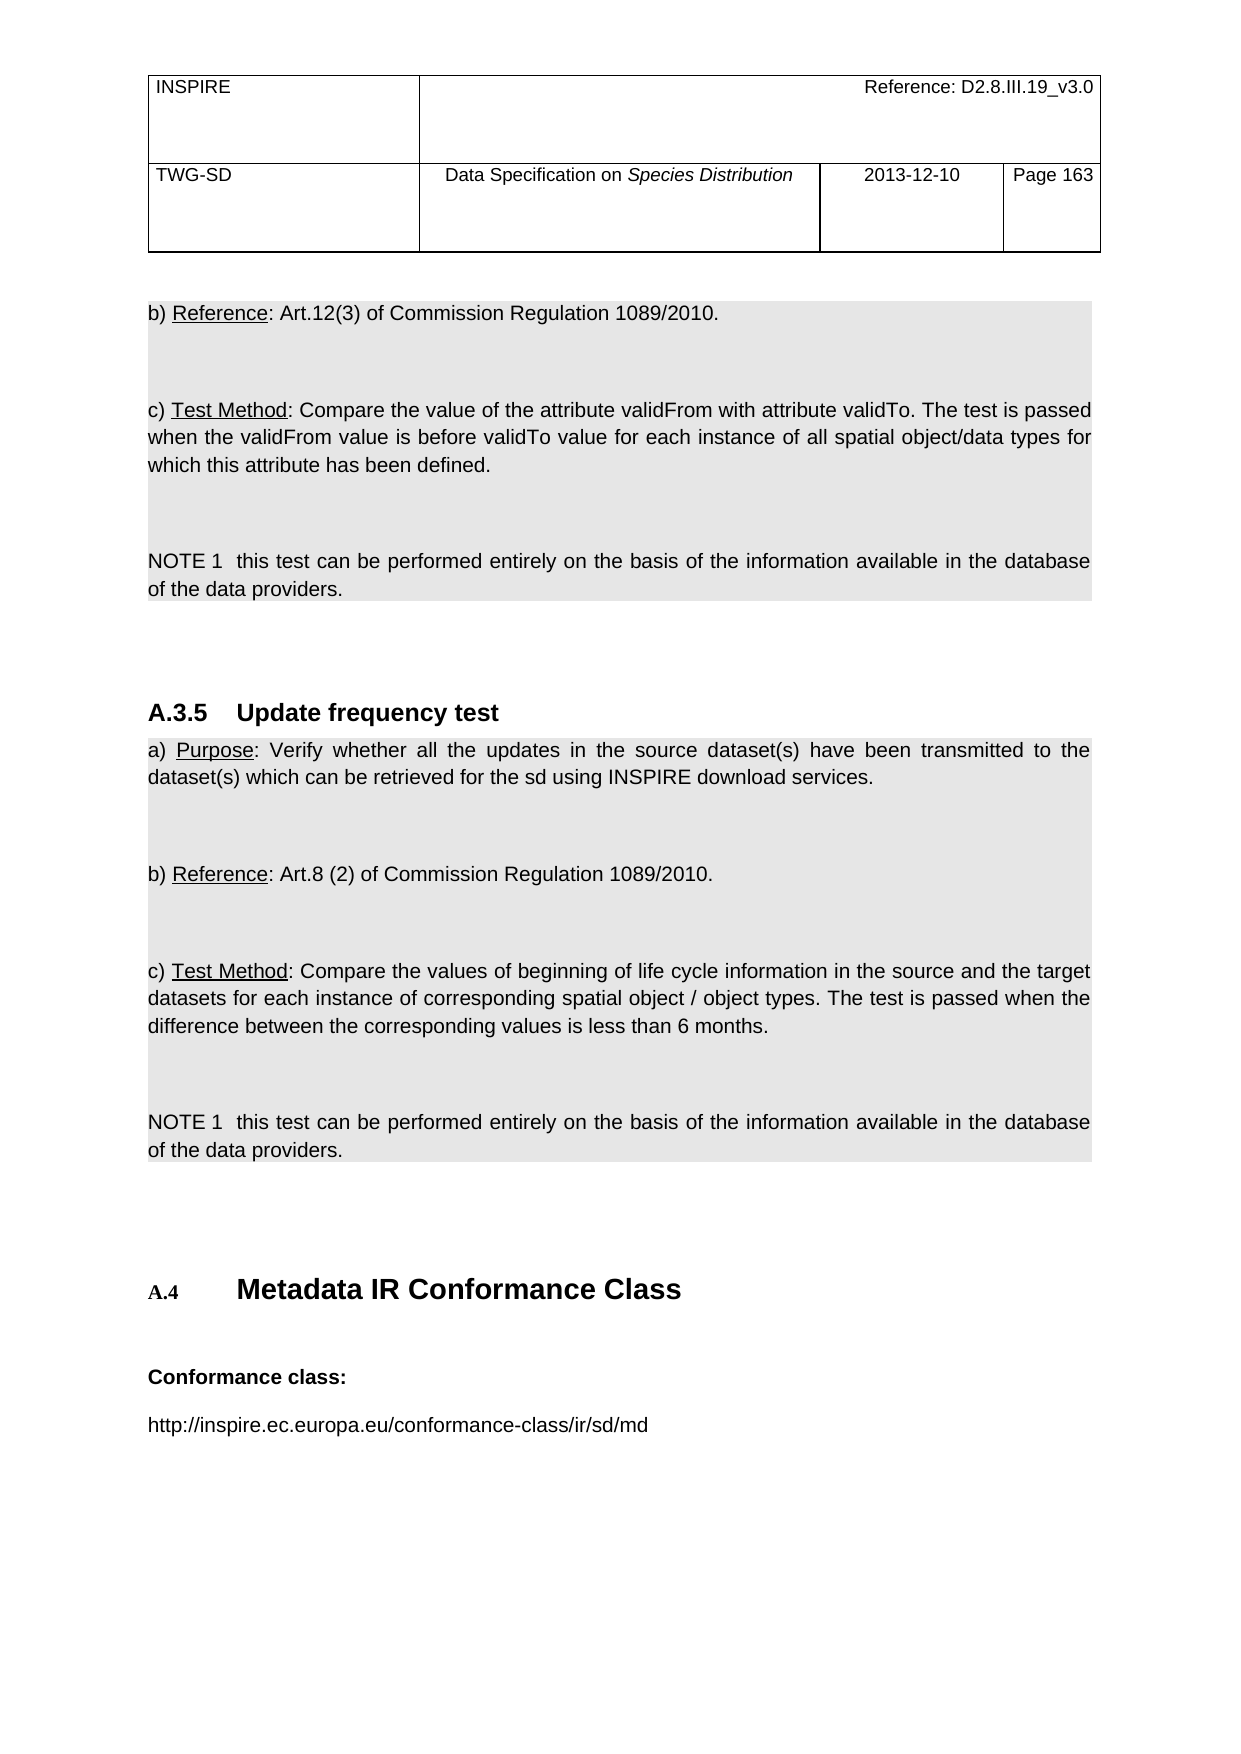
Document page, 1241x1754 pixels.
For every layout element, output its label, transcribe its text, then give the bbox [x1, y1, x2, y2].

text Conformance class: [148, 1365, 1092, 1389]
text NOTE 1 this test can be performed entirely on the basis of the information available in the database of the data providers. [148, 1110, 1092, 1162]
text NOTE 1 this test can be performed entirely on the basis of the information available in the database of the data providers. [148, 549, 1092, 601]
text http://inspire.ec.europa.eu/conformance-class/ir/sd/md [148, 1413, 1092, 1437]
list Update frequency test [148, 698, 1092, 727]
text c) Test Method: Compare the value of the attribute validFrom with attribute validTo. The test is passed when the validFrom value is before validTo value for each instance of all spatial object/data types for which this attribute has been defined. [148, 397, 1092, 476]
text b) Reference: Art.12(3) of Commission Regulation 1089/2010. [148, 301, 1092, 325]
text b) Reference: Art.8 (2) of Commission Regulation 1089/2010. [148, 862, 1092, 886]
text Metadata IR Conformance Class [148, 1272, 1092, 1305]
text c) Test Method: Compare the values of beginning of life cycle information in the source and the target datasets for each instance of corresponding spatial object / object types. The test is passed when the difference between the corresponding values is less than 6 months. [148, 958, 1092, 1037]
text a) Purpose: Verify whether all the updates in the source dataset(s) have been transmitted to the dataset(s) which can be retrieved for the sd using INSPIRE download services. [148, 738, 1092, 789]
